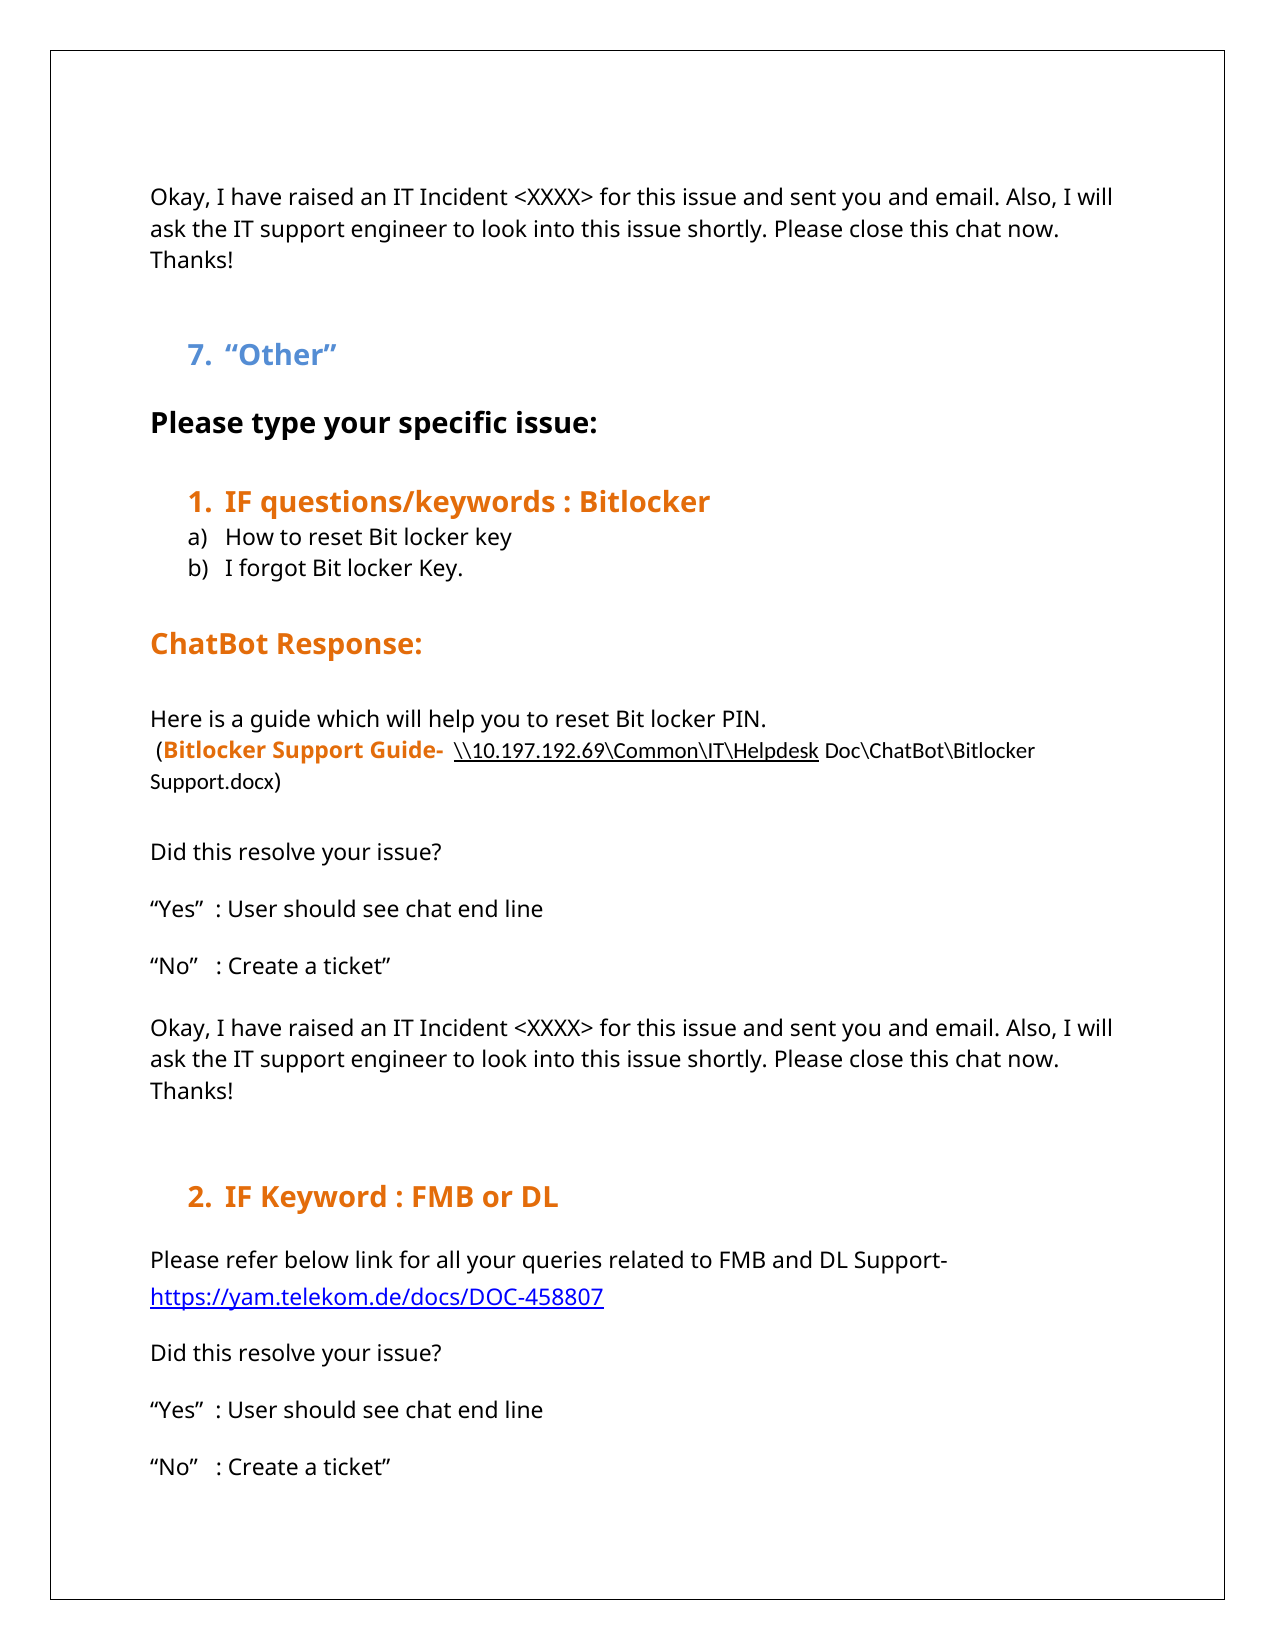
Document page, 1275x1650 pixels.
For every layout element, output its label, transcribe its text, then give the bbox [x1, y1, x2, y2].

text “Yes” : User should see chat end line [150, 893, 1125, 924]
text Okay, I have raised an IT Incident <XXXX> for this issue and sent you and email. Also, I will ask the IT support engineer to look into this issue shortly. Please close this chat now. Thanks! [150, 181, 1125, 275]
text ChatBot Response: [150, 623, 1125, 663]
text Did this resolve your issue? [150, 1337, 1125, 1368]
text Did this resolve your issue? [150, 836, 1125, 867]
text Here is a guide which will help you to reset Bit locker PIN. [150, 703, 1125, 734]
list IF questions/keywords : Bitlocker [187, 481, 1125, 521]
text Please refer below link for all your queries related to FMB and DL Support- https://yam.telekom.de/docs/DOC-458807 [150, 1244, 1125, 1312]
text “No” : Create a ticket” [150, 949, 1125, 981]
list IF Keyword : FMB or DL [187, 1177, 1125, 1216]
text (Bitlocker Support Guide- \\10.197.192.69\Common\IT\Helpdesk Doc\ChatBot\Bitlocker Support.docx) [150, 734, 1125, 796]
text “Yes” : User should see chat end line [150, 1394, 1125, 1425]
list I forgot Bit locker Key. [187, 552, 1125, 583]
text Okay, I have raised an IT Incident <XXXX> for this issue and sent you and email. Also, I will ask the IT support engineer to look into this issue shortly. Please close this chat now. Thanks! [150, 1012, 1125, 1106]
text “No” : Create a ticket” [150, 1451, 1125, 1482]
list “Other” [187, 334, 1125, 374]
text Please type your specific issue: [150, 402, 1125, 442]
list How to reset Bit locker key [187, 521, 1125, 552]
